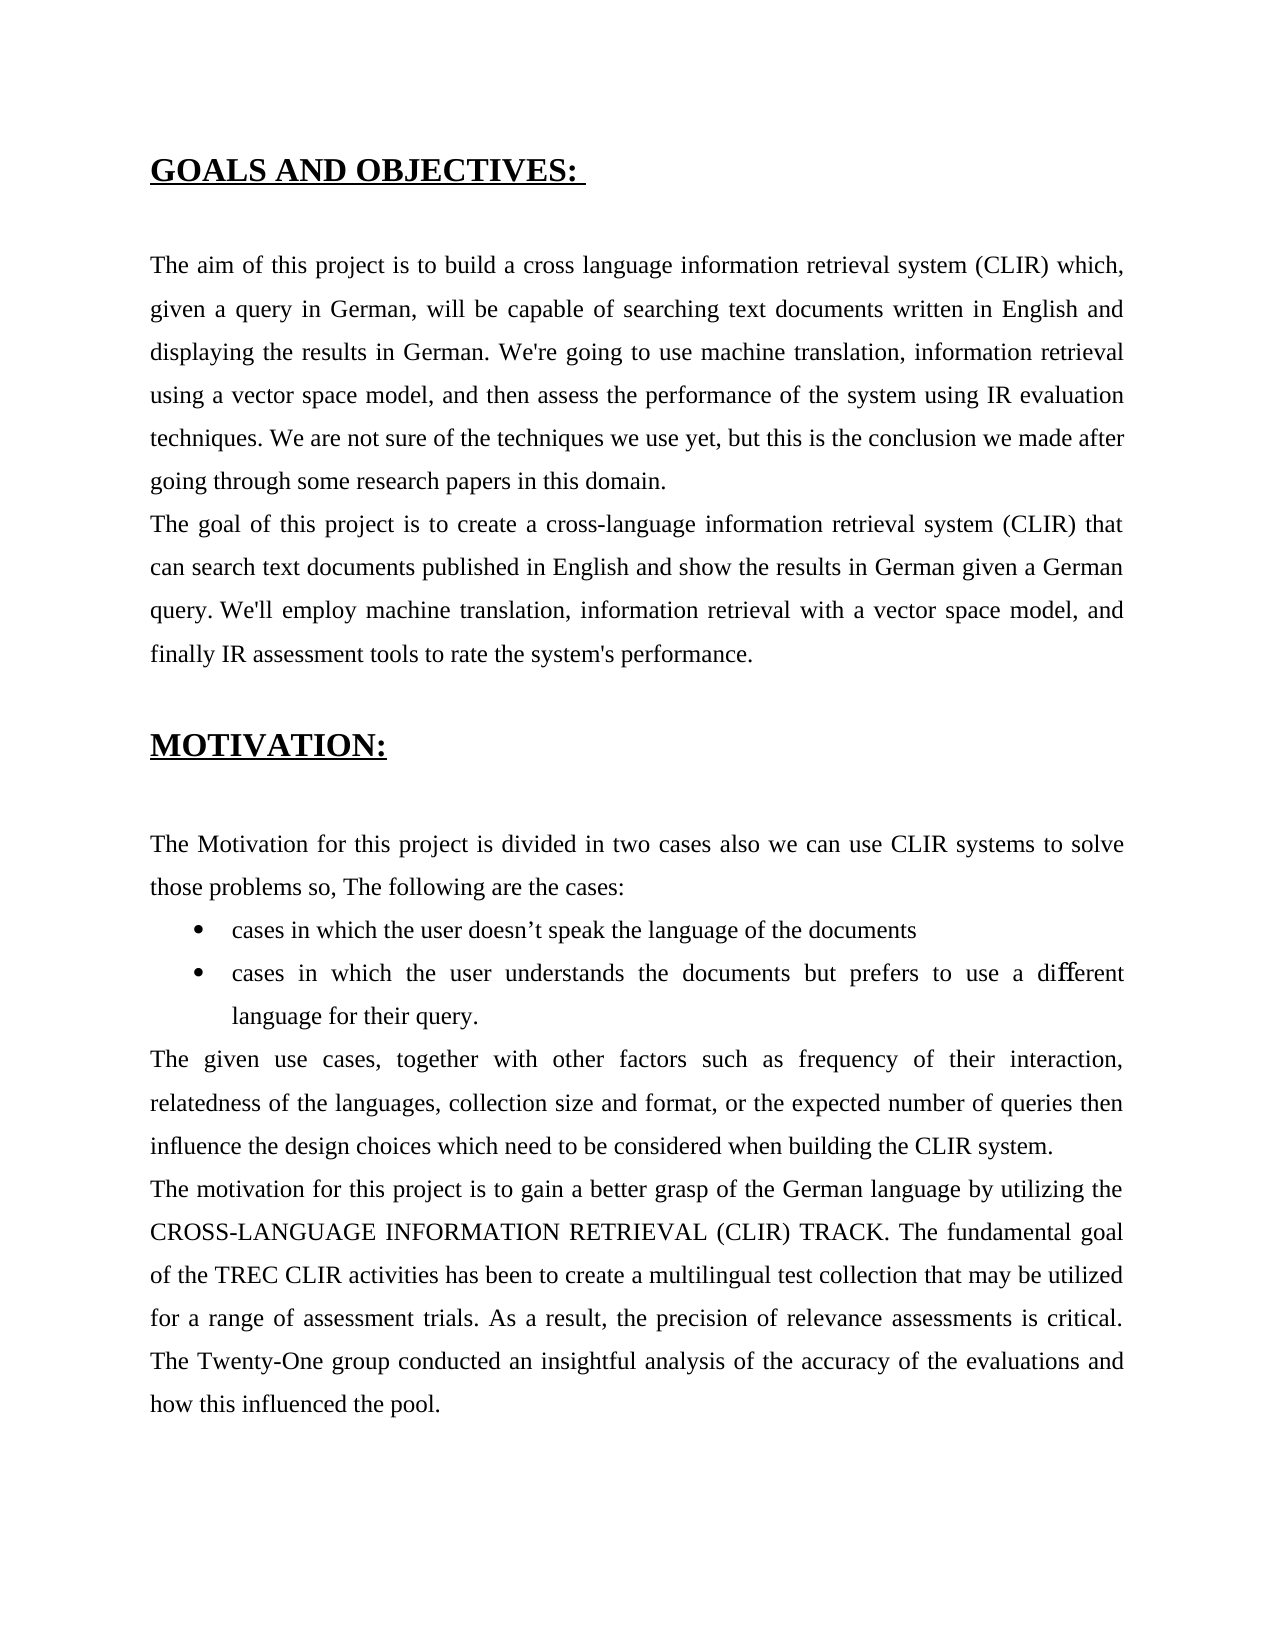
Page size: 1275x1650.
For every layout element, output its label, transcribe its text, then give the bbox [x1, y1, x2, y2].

text MOTIVATION: [150, 725, 1125, 763]
list cases in which the user understands the documents but prefers to use a diﬀerent language for their query. [194, 958, 1125, 1030]
list cases in which the user doesn’t speak the language of the documents [194, 915, 1125, 944]
text The goal of this project is to create a cross-language information retrieval system (CLIR) that can search text documents published in English and show the results in German given a German query. We'll employ machine translation, information retrieval with a vector space model, and finally IR assessment tools to rate the system's performance. [150, 509, 1125, 667]
text GOALS AND OBJECTIVES: [150, 150, 1125, 188]
text The motivation for this project is to gain a better grasp of the German language by utilizing the CROSS-LANGUAGE INFORMATION RETRIEVAL (CLIR) TRACK. The fundamental goal of the TREC CLIR activities has been to create a multilingual test collection that may be utilized for a range of assessment trials. As a result, the precision of relevance assessments is critical. The Twenty-One group conducted an insightful analysis of the accuracy of the evaluations and how this influenced the pool. [150, 1174, 1125, 1418]
text The Motivation for this project is divided in two cases also we can use CLIR systems to solve those problems so, The following are the cases: [150, 829, 1125, 901]
text The aim of this project is to build a cross language information retrieval system (CLIR) which, given a query in German, will be capable of searching text documents written in English and displaying the results in German. We're going to use machine translation, information retrieval using a vector space model, and then assess the performance of the system using IR evaluation techniques. We are not sure of the techniques we use yet, but this is the conclusion we made after going through some research papers in this domain. [150, 251, 1125, 495]
text The given use cases, together with other factors such as frequency of their interaction, relatedness of the languages, collection size and format, or the expected number of queries then inﬂuence the design choices which need to be considered when building the CLIR system. [150, 1044, 1125, 1159]
